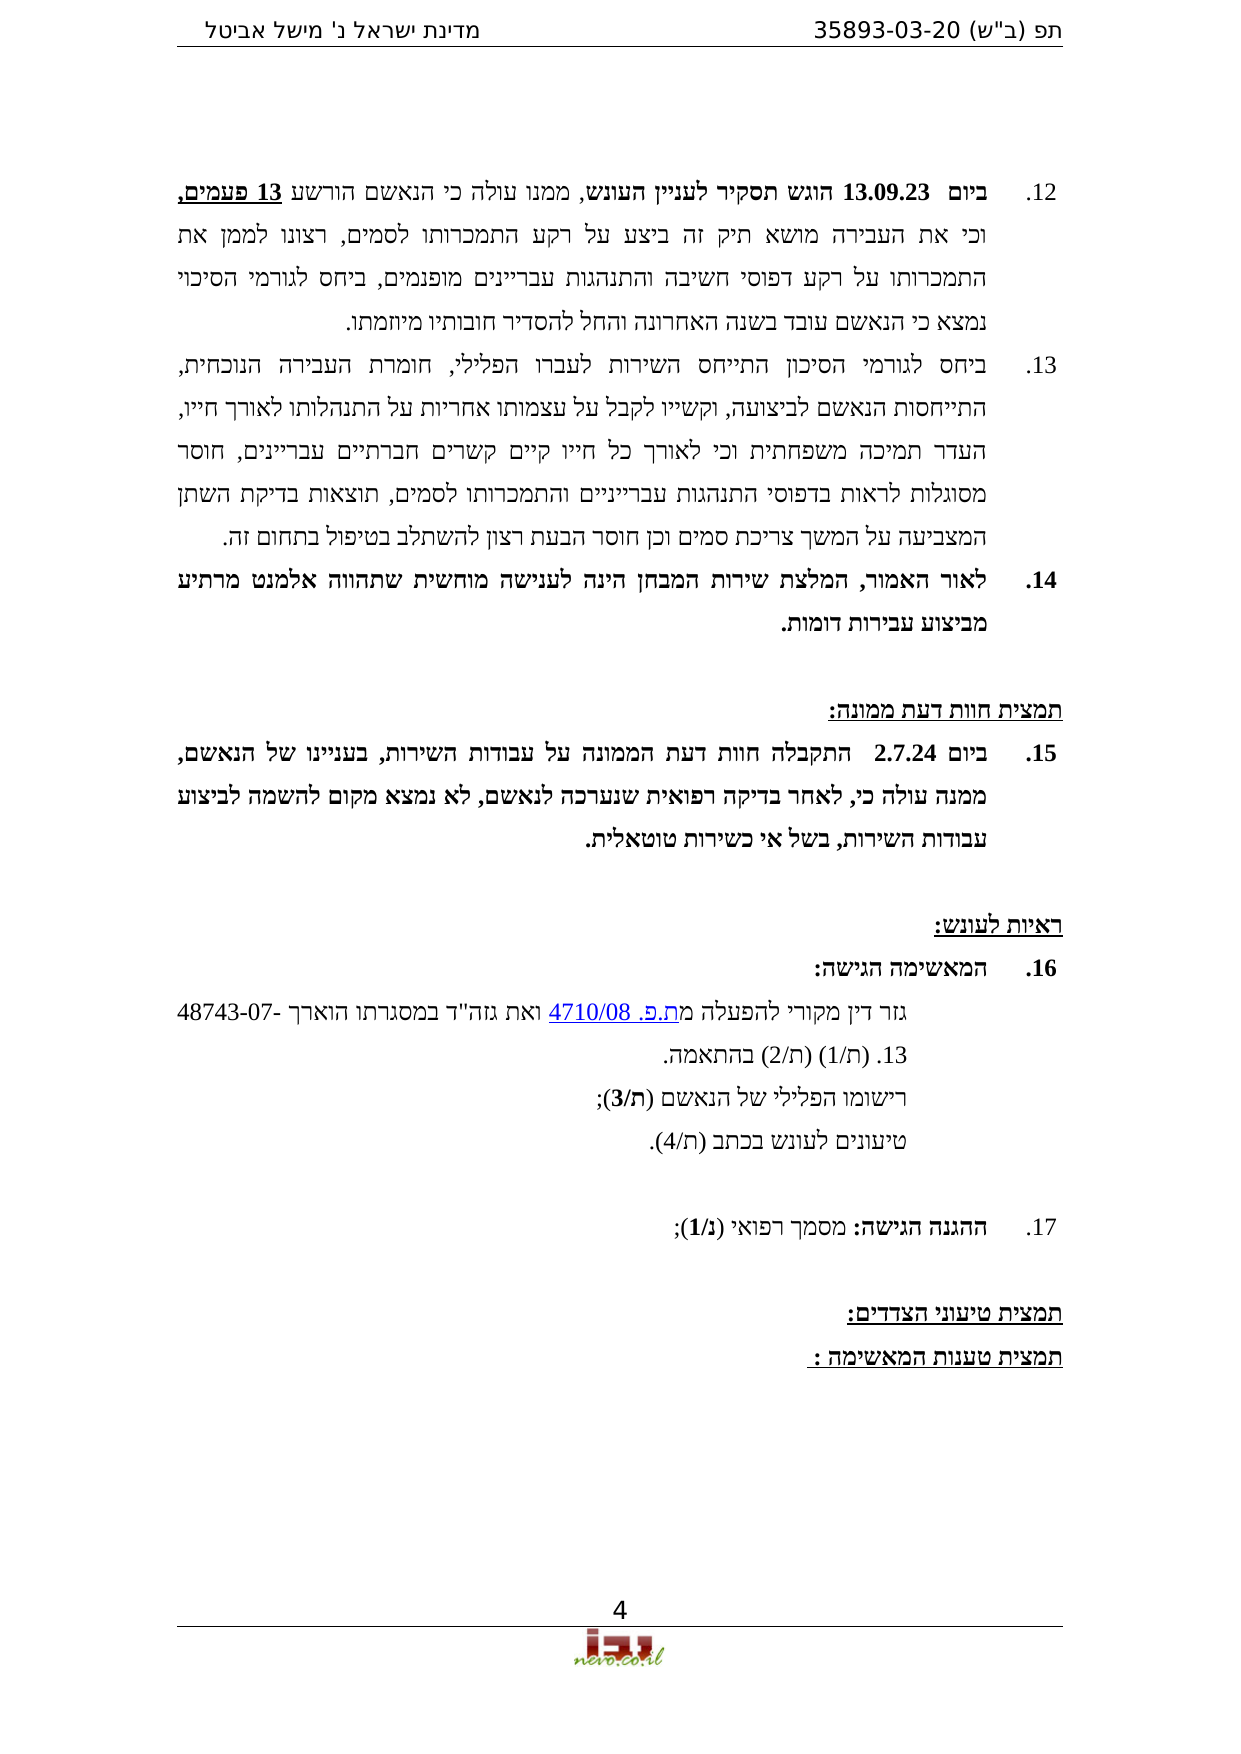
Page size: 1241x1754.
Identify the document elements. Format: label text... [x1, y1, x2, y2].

list לאור האמור, המלצת שירות המבחן הינה לענישה מוחשית שתהווה אלמנט מרתיע מביצוע עבירות דומות. [177, 565, 1026, 637]
list ביחס לגורמי הסיכון התייחס השירות לעברו הפלילי, חומרת העבירה הנוכחית, התייחסות הנאשם לביצועה, וקשייו לקבל על עצמותו אחריות על התנהלותו לאורך חייו, העדר תמיכה משפחתית וכי לאורך כל חייו קיים קשרים חברתיים עבריינים, חוסר מסוגלות לראות בדפוסי התנהגות עברייניים והתמכרותו לסמים, תוצאות בדיקת השתן המצביעה על המשך צריכת סמים וכן חוסר הבעת רצון להשתלב בטיפול בתחום זה. [177, 350, 1026, 551]
list רישומו הפלילי של הנאשם (ת/3); [177, 1083, 907, 1112]
list ביום 13.09.23 הוגש תסקיר לעניין העונש, ממנו עולה כי הנאשם הורשע 13 פעמים, וכי את העבירה מושא תיק זה ביצע על רקע התמכרותו לסמים, רצונו לממן את התמכרותו על רקע דפוסי חשיבה והתנהגות עבריינים מופנמים, ביחס לגורמי הסיכוי נמצא כי הנאשם עובד בשנה האחרונה והחל להסדיר חובותיו מיוזמתו. [177, 177, 1026, 335]
list ביום 2.7.24 התקבלה חוות דעת הממונה על עבודות השירות, בעניינו של הנאשם, ממנה עולה כי, לאחר בדיקה רפואית שנערכה לנאשם, לא נמצא מקום להשמה לביצוע עבודות השירות, בשל אי כשירות טוטאלית. [177, 738, 1026, 853]
picture [574, 1628, 666, 1667]
text תמצית חוות דעת ממונה: [177, 695, 1063, 723]
text תמצית טענות המאשימה : [177, 1342, 1063, 1370]
text תמצית טיעוני הצדדים: [177, 1298, 1063, 1327]
list ההגנה הגישה: מסמך רפואי (נ/1); [177, 1212, 1026, 1241]
list טיעונים לעונש בכתב (ת/4). [177, 1126, 907, 1155]
text ראיות לעונש: [177, 910, 1063, 939]
list גזר דין מקורי להפעלה מת.פ. 4710/08 ואת גזה"ד במסגרתו הוארך 48743-07-13. (ת/1) (ת/2) בהתאמה. [177, 997, 907, 1068]
list המאשימה הגישה: [177, 953, 1026, 982]
